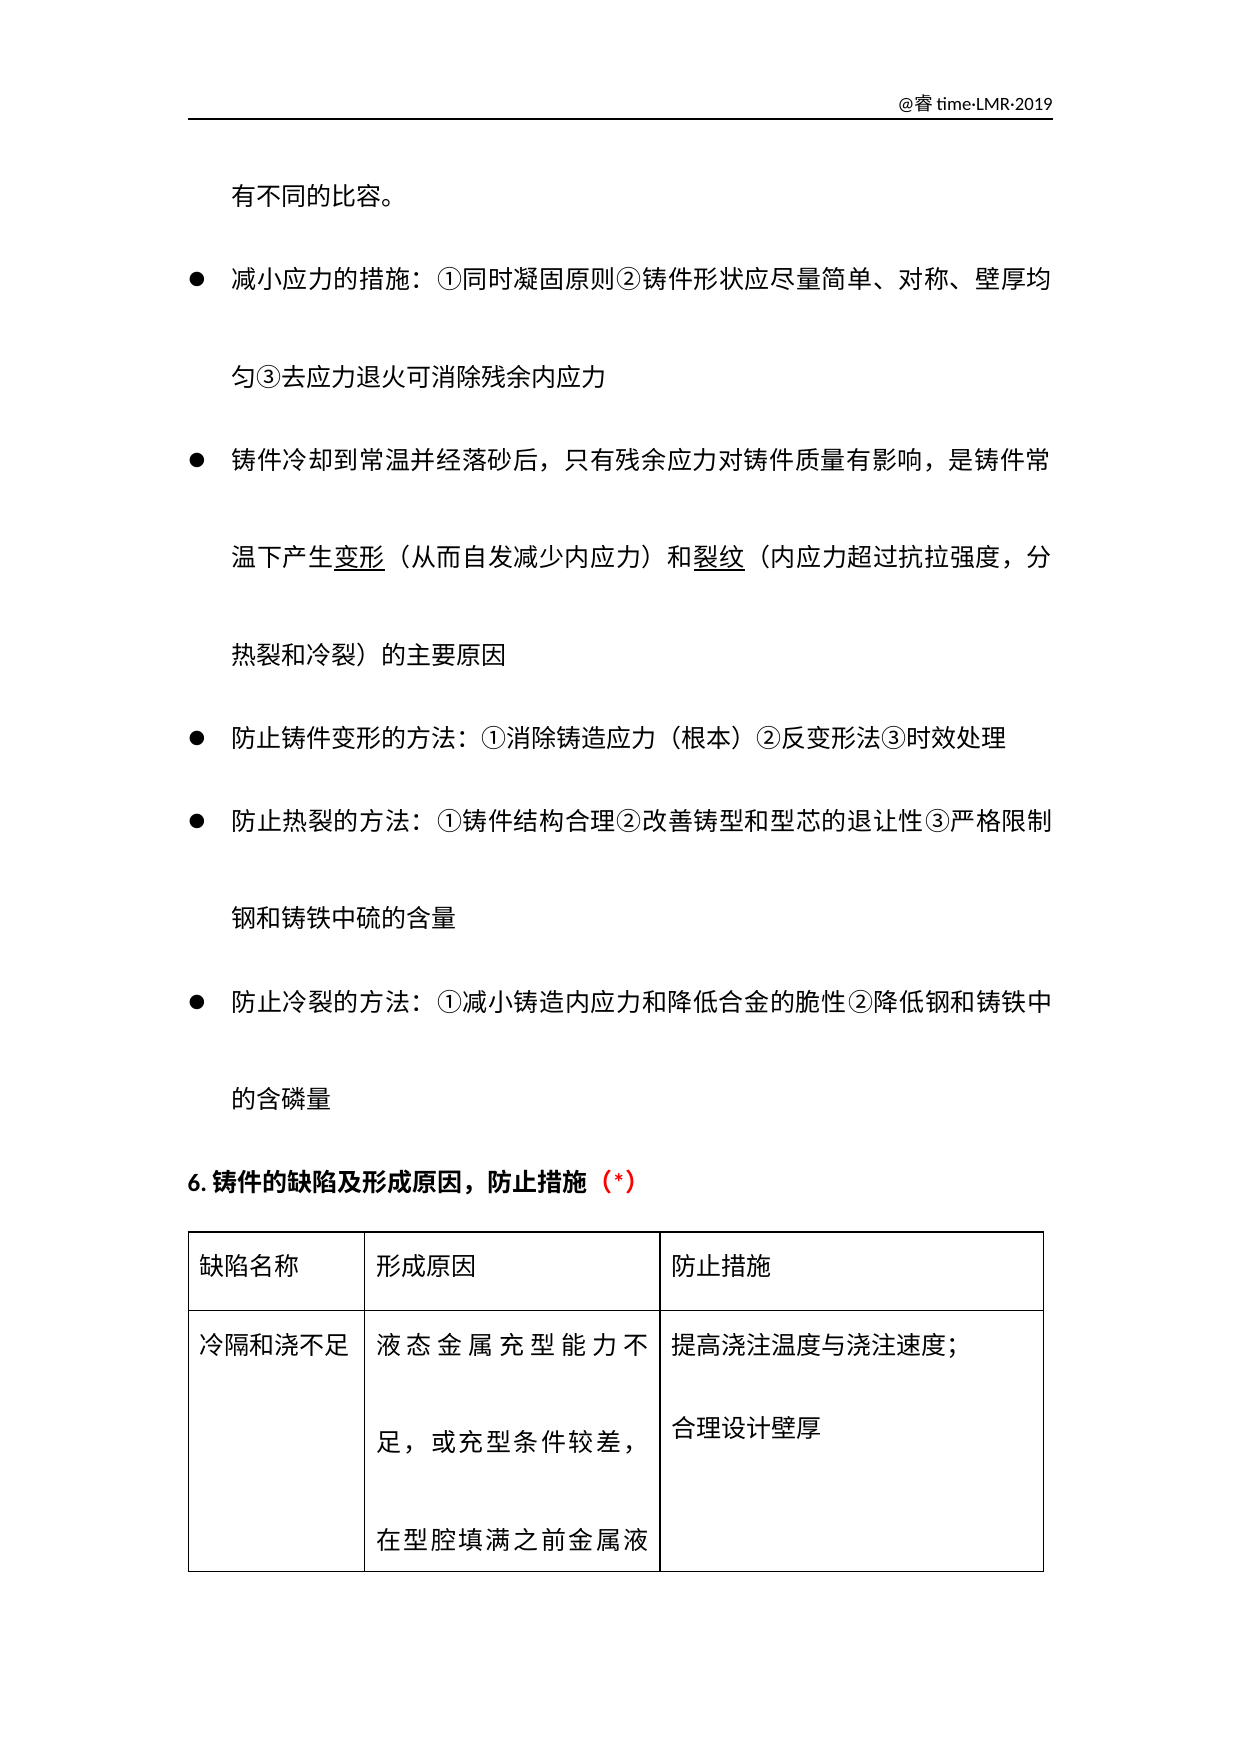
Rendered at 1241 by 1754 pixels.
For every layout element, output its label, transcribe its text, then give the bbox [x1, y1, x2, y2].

table_cell 冷隔和浇不足 [189, 1311, 364, 1571]
table_header 缺陷名称 [189, 1233, 364, 1310]
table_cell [365, 1311, 659, 1571]
subtitle 6. 铸件的缺陷及形成原因，防止措施（*） [187, 1148, 1053, 1213]
table_header 形成原因 [365, 1233, 659, 1310]
list 防止热裂的方法：铸件结构合理改善铸型和型芯的退让性严格限制钢和铸铁中硫的含量 [187, 787, 1053, 949]
list 铸件冷却到常温并经落砂后，只有残余应力对铸件质量有影响，是铸件常温下产生变形（从而自发减少内应力）和裂纹（内应力超过抗拉强度，分热裂和冷裂）的主要原因 [187, 426, 1053, 686]
list 防止冷裂的方法：减小铸造内应力和降低合金的脆性降低钢和铸铁中的含磷量 [187, 968, 1053, 1130]
list 防止铸件变形的方法：消除铸造应力（根本）反变形法时效处理 [187, 704, 1053, 769]
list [187, 162, 1053, 227]
table_header 防止措施 [661, 1233, 1043, 1310]
table_cell 提高浇注温度与浇注速度； 合理设计壁厚 [661, 1311, 1043, 1571]
list 减小应力的措施：同时凝固原则铸件形状应尽量简单、对称、壁厚均匀去应力退火可消除残余内应力 [187, 245, 1053, 408]
